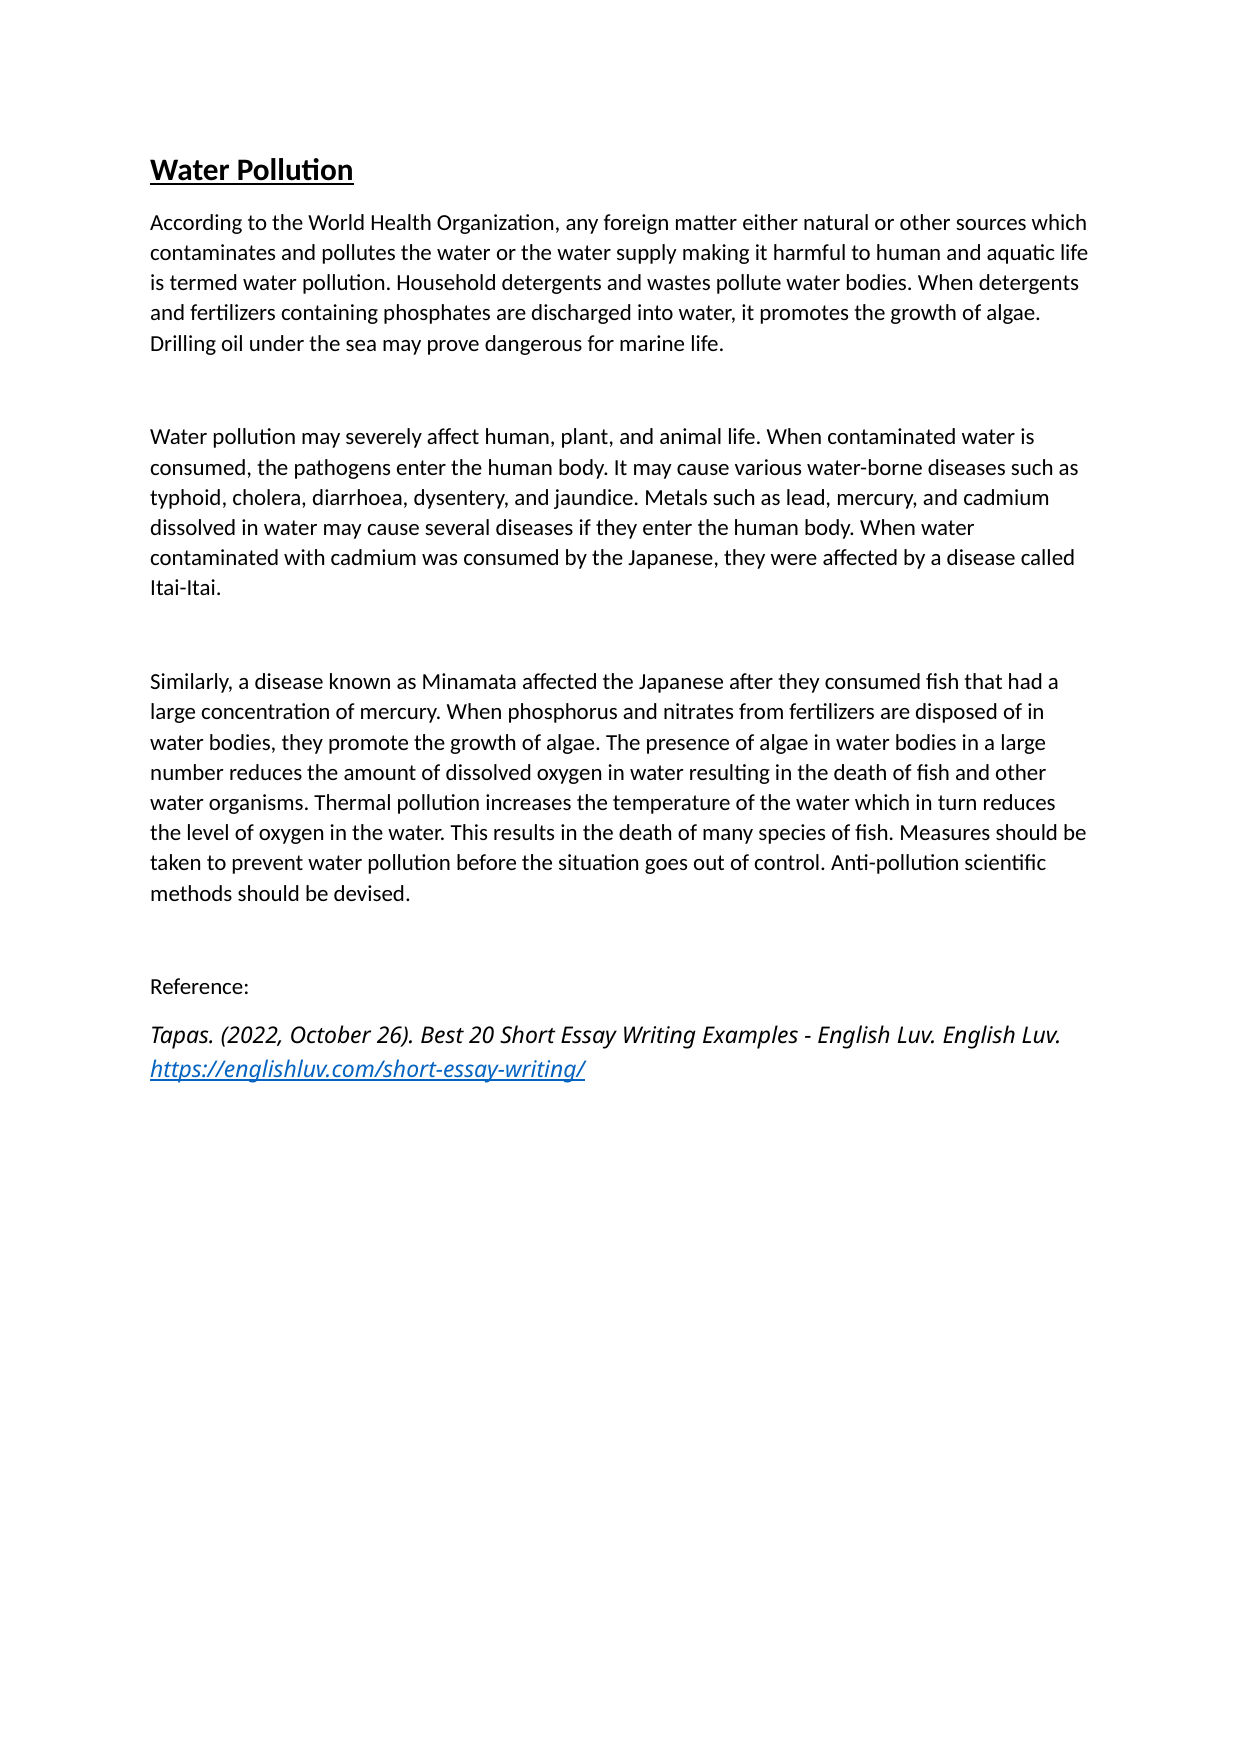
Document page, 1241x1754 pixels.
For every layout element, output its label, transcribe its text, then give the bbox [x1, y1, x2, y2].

text Similarly, a disease known as Minamata affected the Japanese after they consumed fish that had a large concentration of mercury. When phosphorus and nitrates from fertilizers are disposed of in water bodies, they promote the growth of algae. The presence of algae in water bodies in a large number reduces the amount of dissolved oxygen in water resulting in the death of fish and other water organisms. Thermal pollution increases the temperature of the water which in turn reduces the level of oxygen in the water. This results in the death of many species of fish. Measures should be taken to prevent water pollution before the situation goes out of control. Anti-pollution scientific methods should be devised. [150, 667, 1090, 907]
text According to the World Health Organization, any foreign matter either natural or other sources which contaminates and pollutes the water or the water supply making it harmful to human and aquatic life is termed water pollution. Household detergents and wastes pollute water bodies. When detergents and fertilizers containing phosphates are discharged into water, it promotes the growth of algae. Drilling oil under the sea may prove dangerous for marine life. [150, 208, 1090, 357]
text Tapas. (2022, October 26). Best 20 Short Essay Writing Examples - English Luv. English Luv. https://englishluv.com/short-essay-writing/ [150, 1019, 1090, 1084]
text Reference: [150, 972, 1090, 1000]
text Water Pollution [150, 150, 1090, 188]
text Water pollution may severely affect human, plant, and animal life. When contaminated water is consumed, the pathogens enter the human body. It may cause various water-borne diseases such as typhoid, cholera, diarrhoea, dysentery, and jaundice. Metals such as lead, mercury, and cadmium dissolved in water may cause several diseases if they enter the human body. When water contaminated with cadmium was consumed by the Japanese, they were affected by a disease called Itai-Itai. [150, 422, 1090, 601]
